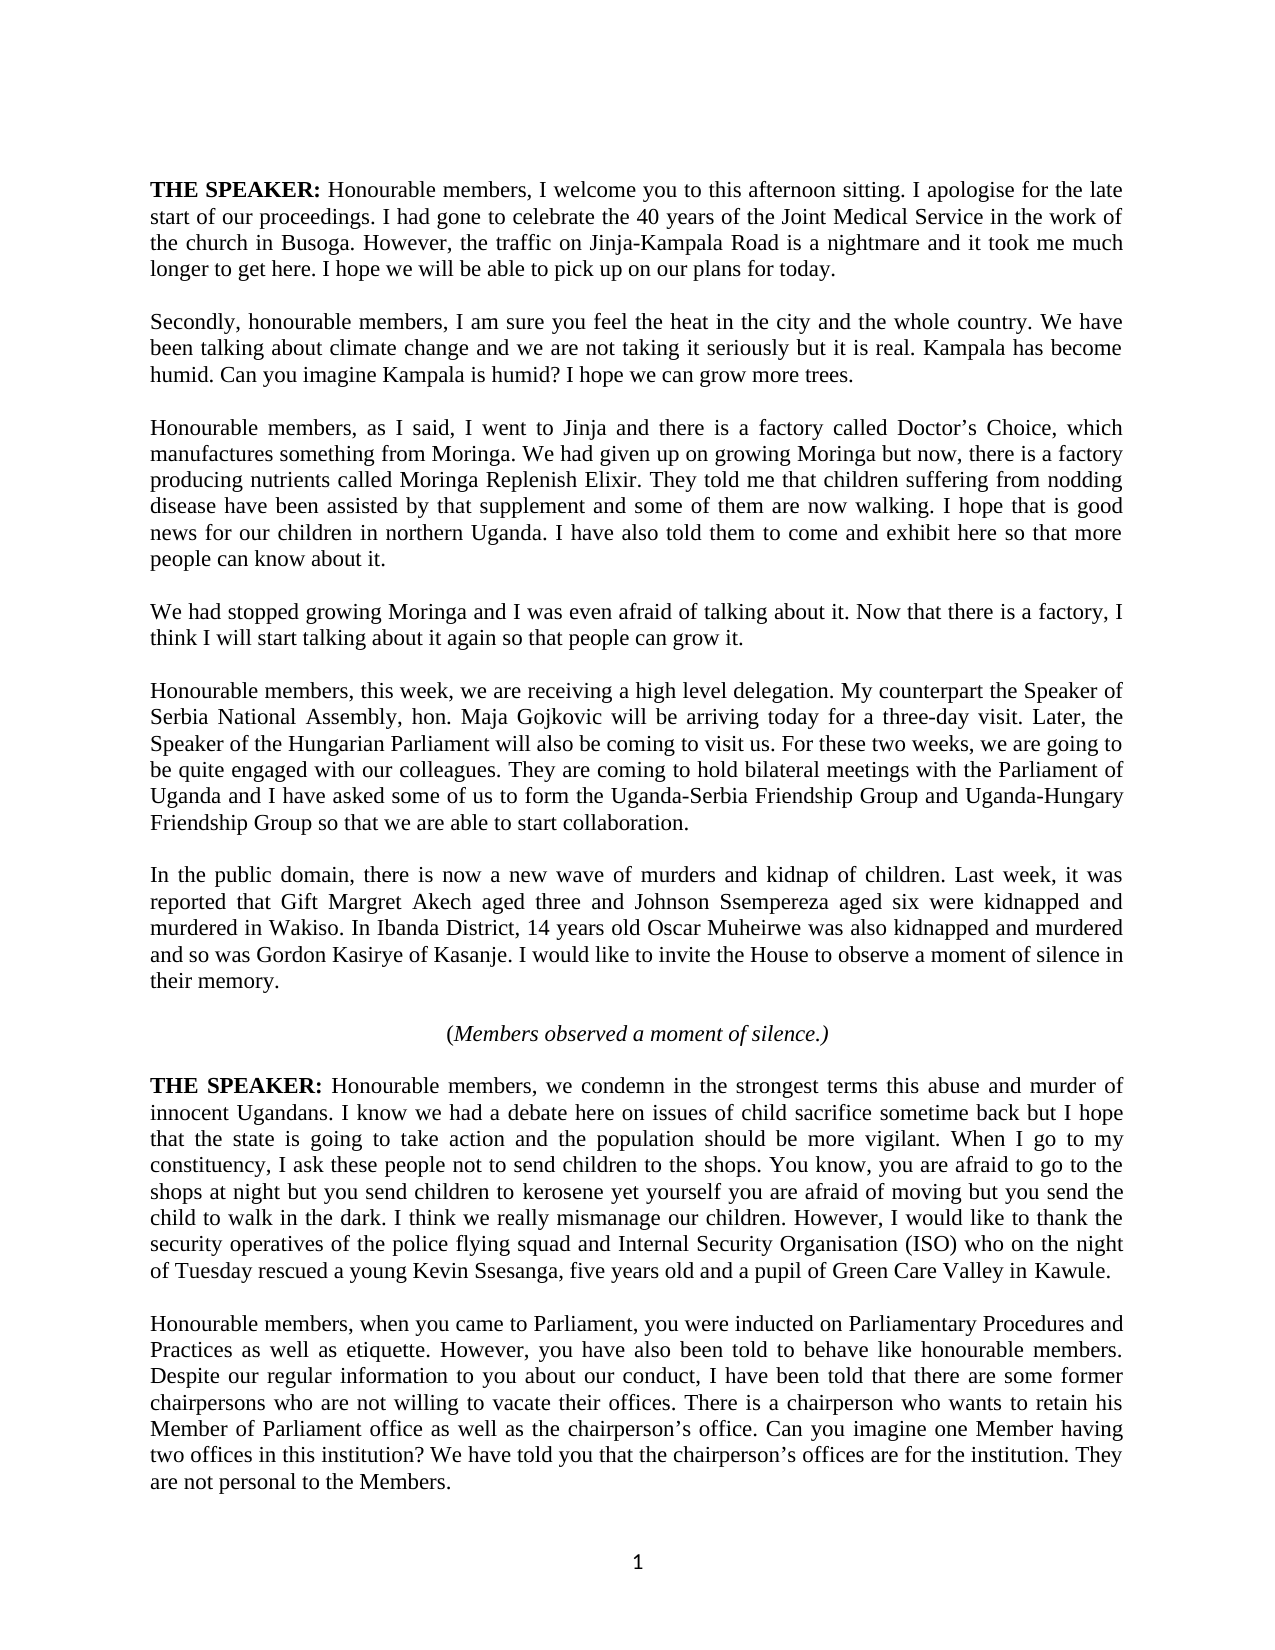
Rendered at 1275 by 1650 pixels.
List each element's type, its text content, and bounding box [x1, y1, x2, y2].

text In the public domain, there is now a new wave of murders and kidnap of children. Last week, it was reported that Gift Margret Akech aged three and Johnson Ssempereza aged six were kidnapped and murdered in Wakiso. In Ibanda District, 14 years old Oscar Muheirwe was also kidnapped and murdered and so was Gordon Kasirye of Kasanje. I would like to invite the House to observe a moment of silence in their memory. [150, 862, 1125, 993]
text Honourable members, when you came to Parliament, you were inducted on Parliamentary Procedures and Practices as well as etiquette. However, you have also been told to behave like honourable members. Despite our regular information to you about our conduct, I have been told that there are some former chairpersons who are not willing to vacate their offices. There is a chairperson who wants to retain his Member of Parliament office as well as the chairperson’s office. Can you imagine one Member having two offices in this institution? We have told you that the chairperson’s offices are for the institution. They are not personal to the Members. [150, 1309, 1125, 1494]
text THE SPEAKER: Honourable members, I welcome you to this afternoon sitting. I apologise for the late start of our proceedings. I had gone to celebrate the 40 years of the Joint Medical Service in the work of the church in Busoga. However, the traffic on Jinja-Kampala Road is a nightmare and it took me much longer to get here. I hope we will be able to pick up on our plans for today. [150, 176, 1125, 282]
text We had stopped growing Moringa and I was even afraid of talking about it. Now that there is a factory, I think I will start talking about it again so that people can grow it. [150, 598, 1125, 651]
text THE SPEAKER: Honourable members, we condemn in the strongest terms this abuse and murder of innocent Ugandans. I know we had a debate here on issues of child sacrifice sometime back but I hope that the state is going to take action and the population should be more vigilant. When I go to my constituency, I ask these people not to send children to the shops. You know, you are afraid to go to the shops at night but you send children to kerosene yet yourself you are afraid of moving but you send the child to walk in the dark. I think we really mismanage our children. However, I would like to thank the security operatives of the police flying squad and Internal Security Organisation (ISO) who on the night of Tuesday rescued a young Kevin Ssesanga, five years old and a pupil of Green Care Valley in Kawule. [150, 1072, 1125, 1283]
text (Members observed a moment of silence.) [150, 1020, 1125, 1046]
text Honourable members, as I said, I went to Jinja and there is a factory called Doctor’s Choice, which manufactures something from Moringa. We had given up on growing Moringa but now, there is a factory producing nutrients called Moringa Replenish Elixir. They told me that children suffering from nodding disease have been assisted by that supplement and some of them are now walking. I hope that is good news for our children in northern Uganda. I have also told them to come and exhibit here so that more people can know about it. [150, 413, 1125, 572]
text Honourable members, this week, we are receiving a high level delegation. My counterpart the Speaker of Serbia National Assembly, hon. Maja Gojkovic will be arriving today for a three-day visit. Later, the Speaker of the Hungarian Parliament will also be coming to visit us. For these two weeks, we are going to be quite engaged with our colleagues. They are coming to hold bilateral meetings with the Parliament of Uganda and I have asked some of us to form the Uganda-Serbia Friendship Group and Uganda-Hungary Friendship Group so that we are able to start collaboration. [150, 677, 1125, 835]
text Secondly, honourable members, I am sure you feel the heat in the city and the whole country. We have been talking about climate change and we are not taking it seriously but it is real. Kampala has become humid. Can you imagine Kampala is humid? I hope we can grow more trees. [150, 308, 1125, 387]
